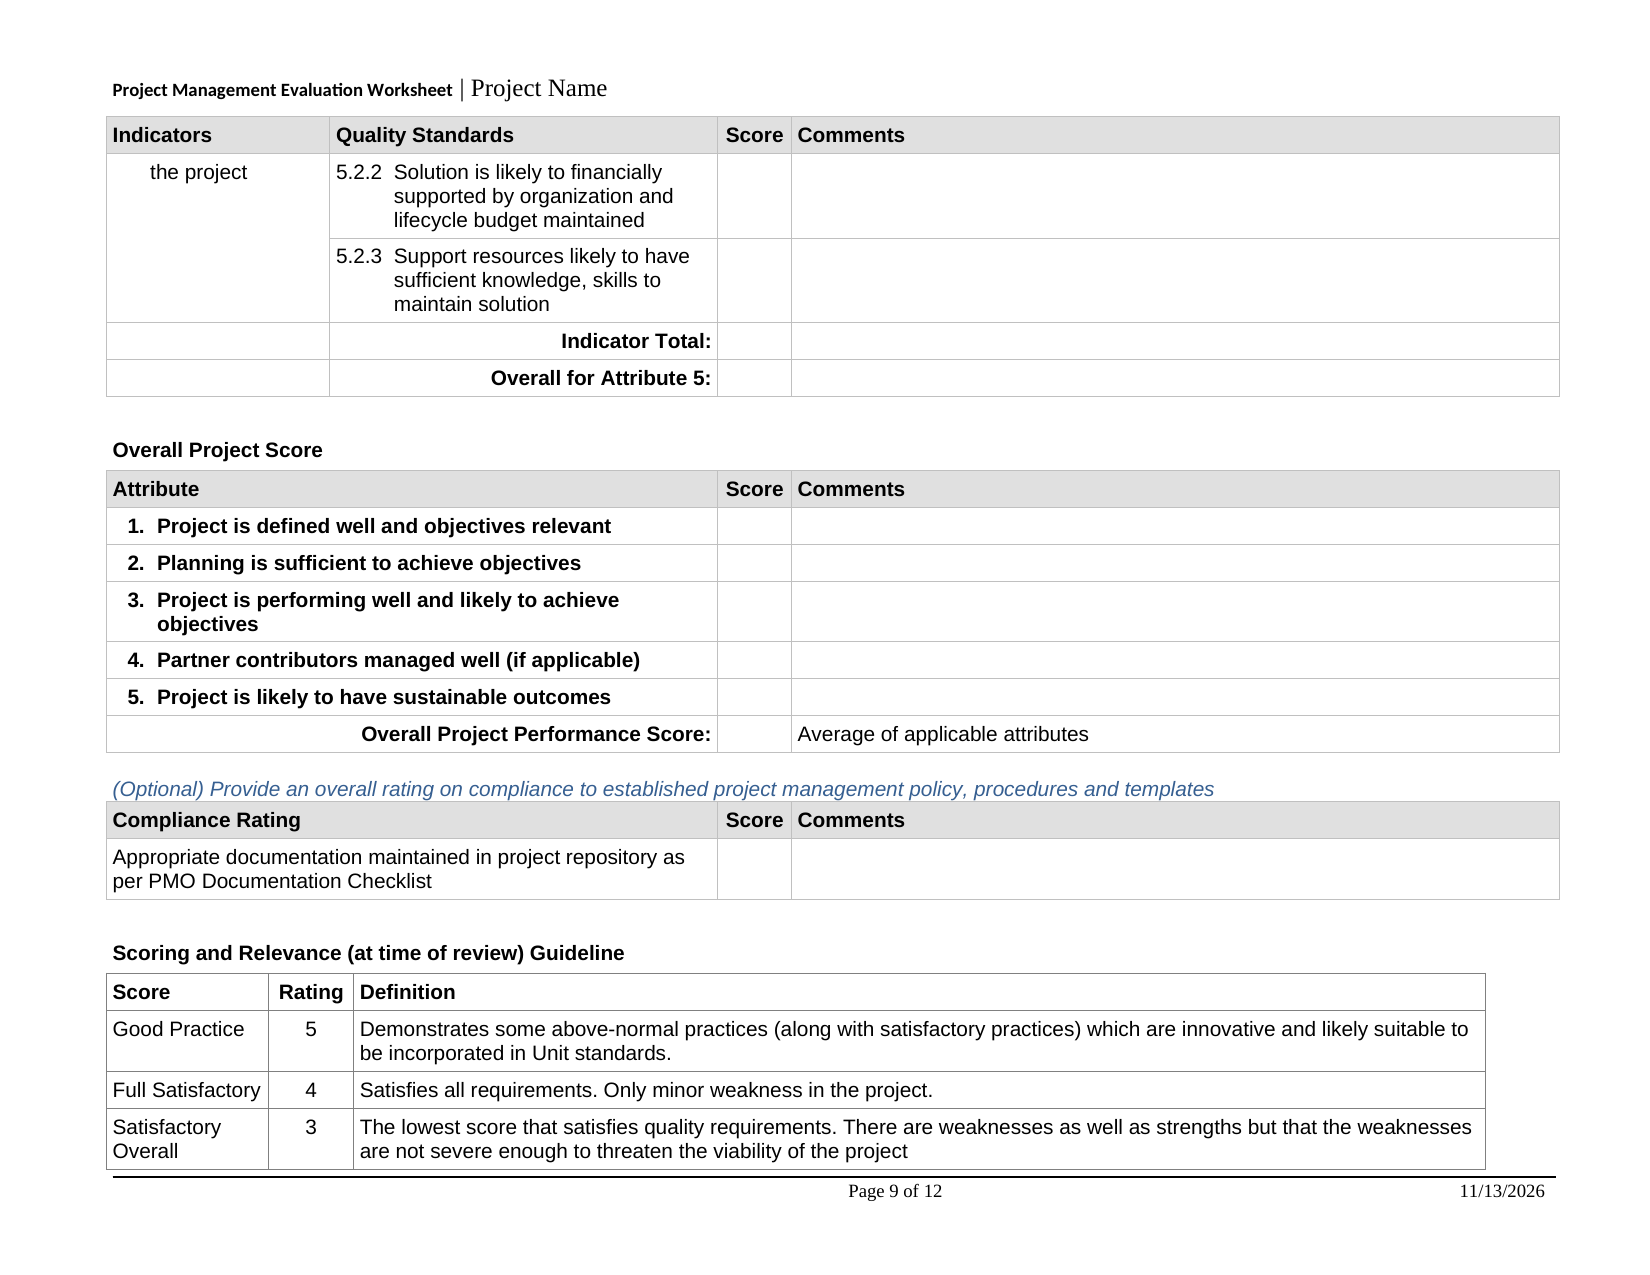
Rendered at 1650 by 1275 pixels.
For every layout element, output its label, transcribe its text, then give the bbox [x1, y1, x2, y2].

table_cell Overall Project Performance Score: [107, 716, 717, 752]
table_cell [718, 323, 791, 359]
table_cell 4 [269, 1072, 353, 1108]
table_cell [718, 716, 791, 752]
table_cell [792, 360, 1559, 396]
table_cell Full Satisfactory [107, 1072, 268, 1108]
table_cell Planning is sufficient to achieve objectives [107, 545, 717, 581]
table_cell [718, 239, 791, 322]
table_header Definition [354, 974, 1485, 1010]
table_cell [718, 582, 791, 641]
table_cell [792, 239, 1559, 322]
text Overall Project Score [112, 438, 1556, 462]
table_cell [718, 839, 791, 899]
table_cell Demonstrates some above-normal practices (along with satisfactory practices) which are innovative and likely suitable to be incorporated in Unit standards. [354, 1011, 1485, 1071]
table_header Score [107, 974, 268, 1010]
table_cell [792, 508, 1559, 544]
table_cell Good Practice [107, 1011, 268, 1071]
table_cell 3 [269, 1109, 353, 1169]
table_header Score [718, 117, 791, 153]
table_cell Project is defined well and objectives relevant [107, 508, 717, 544]
table_cell Appropriate documentation maintained in project repository as per PMO Documentation Checklist [107, 839, 717, 899]
table_header Compliance Rating [107, 802, 717, 838]
table_cell [718, 545, 791, 581]
table_header Attribute [107, 471, 717, 507]
table_cell Satisfies all requirements. Only minor weakness in the project. [354, 1072, 1485, 1108]
table_cell [792, 582, 1559, 641]
table_cell Project is likely to have sustainable outcomes [107, 679, 717, 715]
table_cell Support resources likely to have sufficient knowledge, skills to maintain solution [330, 239, 717, 322]
table_cell Project is performing well and likely to achieve objectives [107, 582, 717, 641]
table_cell [792, 154, 1559, 237]
text Scoring and Relevance (at time of review) Guideline [112, 940, 1556, 964]
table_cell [107, 154, 329, 322]
table_cell [792, 323, 1559, 359]
table_cell 5 [269, 1011, 353, 1071]
table_cell Average of applicable attributes [792, 716, 1559, 752]
table_cell [718, 360, 791, 396]
table_header Score [718, 471, 791, 507]
table_cell [718, 508, 791, 544]
table_header Comments [792, 802, 1559, 838]
table_cell [718, 642, 791, 678]
table_cell Indicator Total: [330, 323, 717, 359]
table_cell [792, 545, 1559, 581]
table_header Comments [792, 471, 1559, 507]
table_cell [792, 679, 1559, 715]
table_cell [792, 839, 1559, 899]
table_cell [792, 642, 1559, 678]
table_cell Satisfactory Overall [107, 1109, 268, 1169]
table_cell Solution is likely to financially supported by organization and lifecycle budget maintained [330, 154, 717, 237]
table_header Score [718, 802, 791, 838]
table_header Quality Standards [330, 117, 717, 153]
table_cell [107, 360, 329, 396]
text (Optional) Provide an overall rating on compliance to established project management policy, procedures and templates [112, 777, 1556, 801]
table_cell [718, 679, 791, 715]
table_header Comments [792, 117, 1559, 153]
table_cell The lowest score that satisfies quality requirements. There are weaknesses as well as strengths but that the weaknesses are not severe enough to threaten the viability of the project [354, 1109, 1485, 1169]
table_cell Overall for Attribute 5: [330, 360, 717, 396]
table_header Rating [269, 974, 353, 1010]
table_cell Partner contributors managed well (if applicable) [107, 642, 717, 678]
table_cell [718, 154, 791, 237]
table_cell [107, 323, 329, 359]
table_header Indicators [107, 117, 329, 153]
